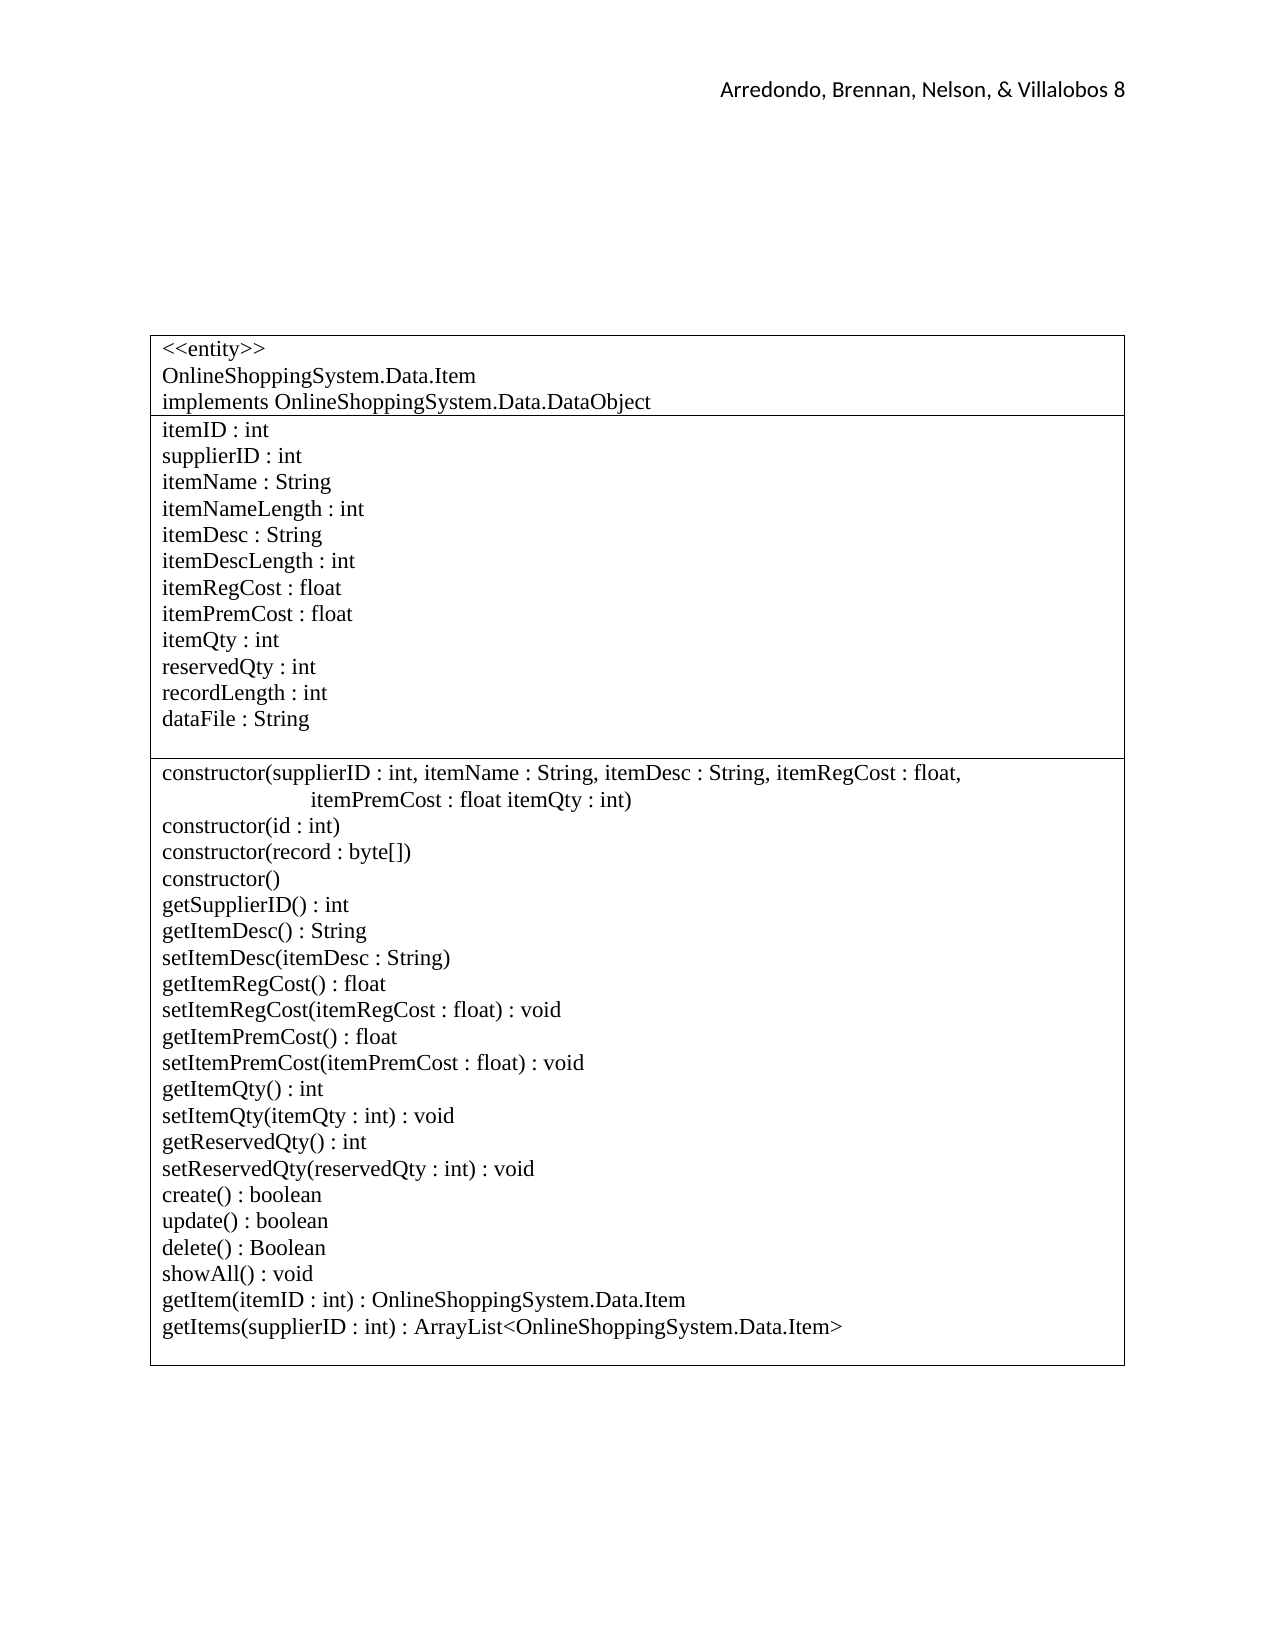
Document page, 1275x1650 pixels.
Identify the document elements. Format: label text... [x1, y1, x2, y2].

table_cell itemID : int supplierID : int itemName : String itemNameLength : int itemDesc : String itemDescLength : int itemRegCost : float itemPremCost : float itemQty : int reservedQty : int recordLength : int dataFile : String [151, 416, 1124, 758]
table_header <<entity>> OnlineShoppingSystem.Data.Item implements OnlineShoppingSystem.Data.DataObject [151, 336, 1124, 414]
table_cell constructor(supplierID : int, itemName : String, itemDesc : String, itemRegCost : float, itemPremCost : float itemQty : int) constructor(id : int) constructor(record : byte[]) constructor() getSupplierID() : int getItemDesc() : String setItemDesc(itemDesc : String) getItemRegCost() : float setItemRegCost(itemRegCost : float) : void getItemPremCost() : float setItemPremCost(itemPremCost : float) : void getItemQty() : int setItemQty(itemQty : int) : void getReservedQty() : int setReservedQty(reservedQty : int) : void create() : boolean update() : boolean delete() : Boolean showAll() : void getItem(itemID : int) : OnlineShoppingSystem.Data.Item getItems(supplierID : int) : ArrayList<OnlineShoppingSystem.Data.Item> [151, 759, 1124, 1365]
